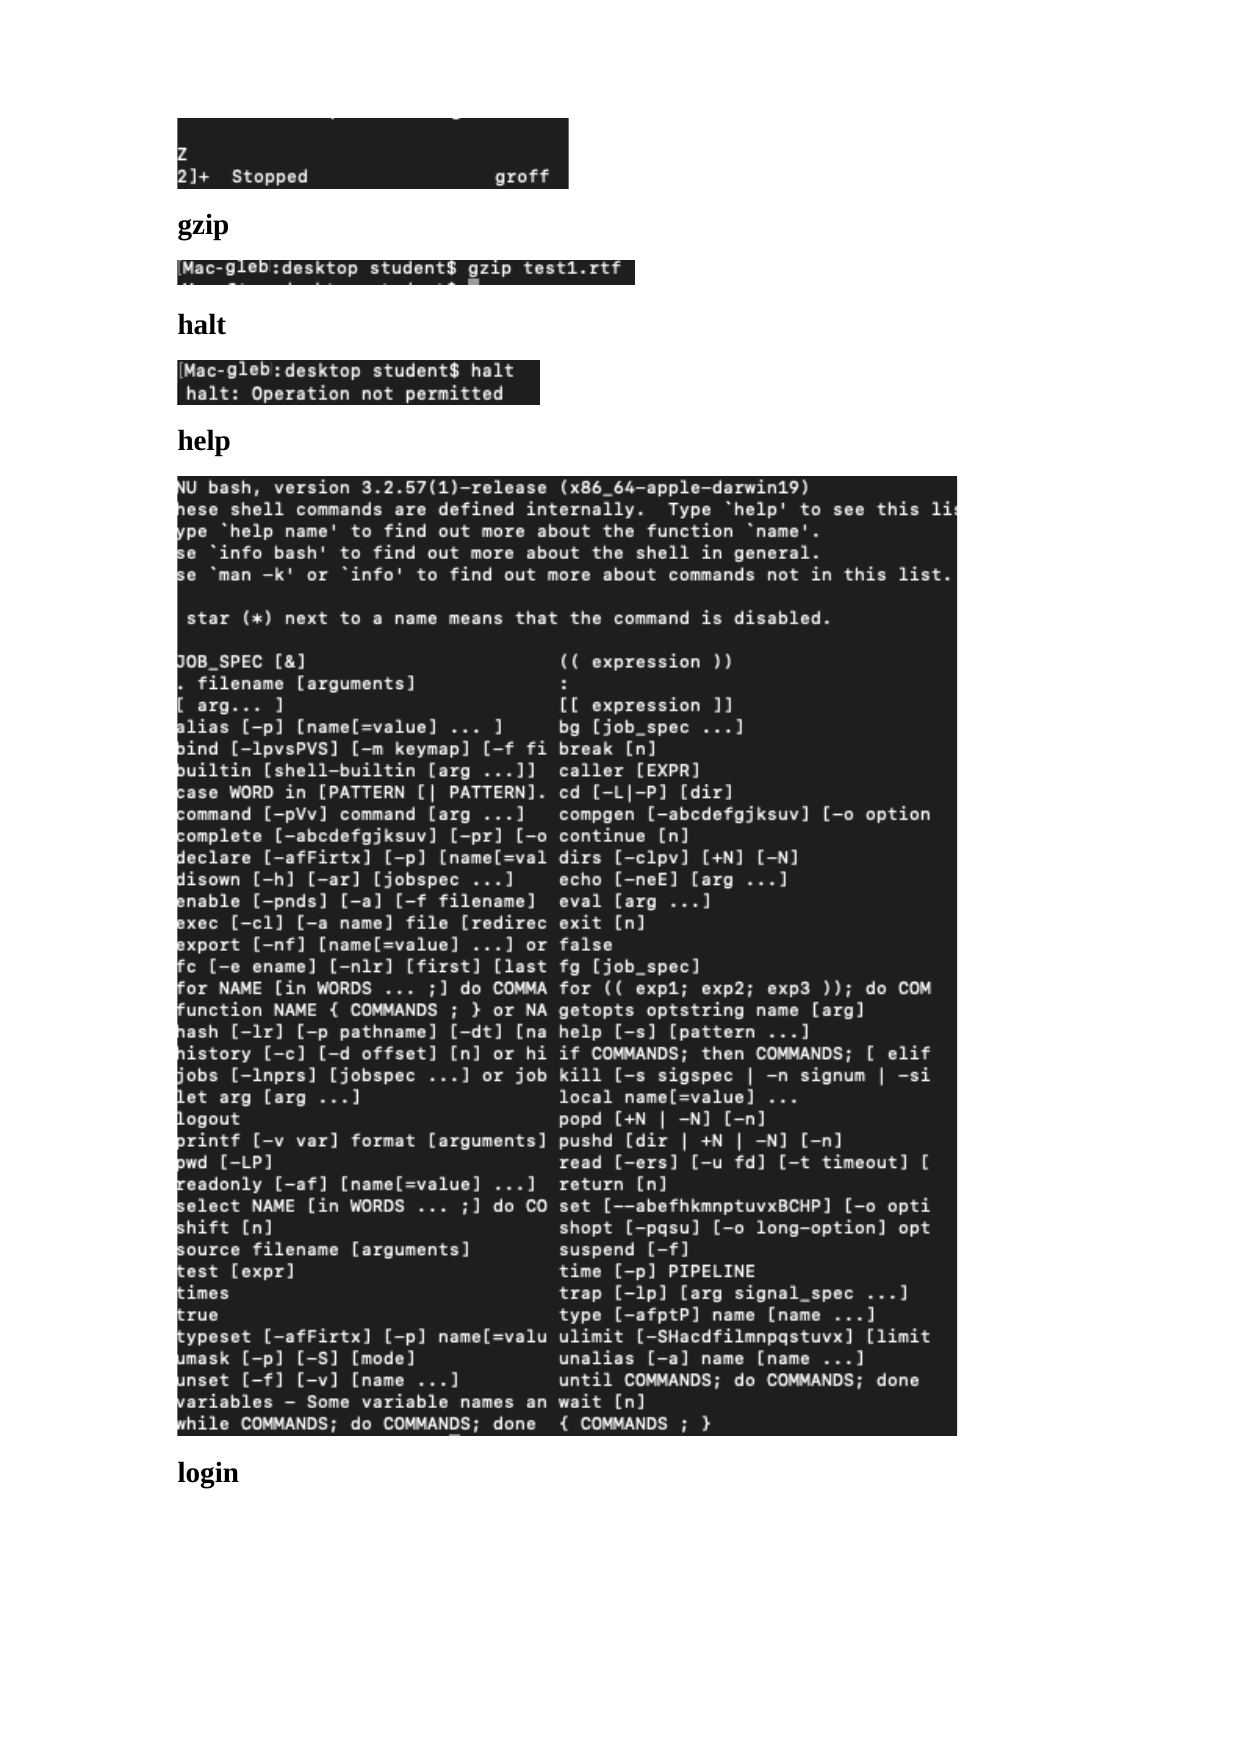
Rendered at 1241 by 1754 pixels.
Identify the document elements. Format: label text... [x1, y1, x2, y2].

picture [177, 476, 958, 1436]
picture [177, 260, 635, 285]
picture [177, 360, 540, 405]
text halt [177, 307, 1152, 341]
picture [177, 118, 569, 189]
text help [177, 423, 1152, 457]
text login [177, 1455, 1152, 1488]
text gzip [177, 207, 1152, 241]
